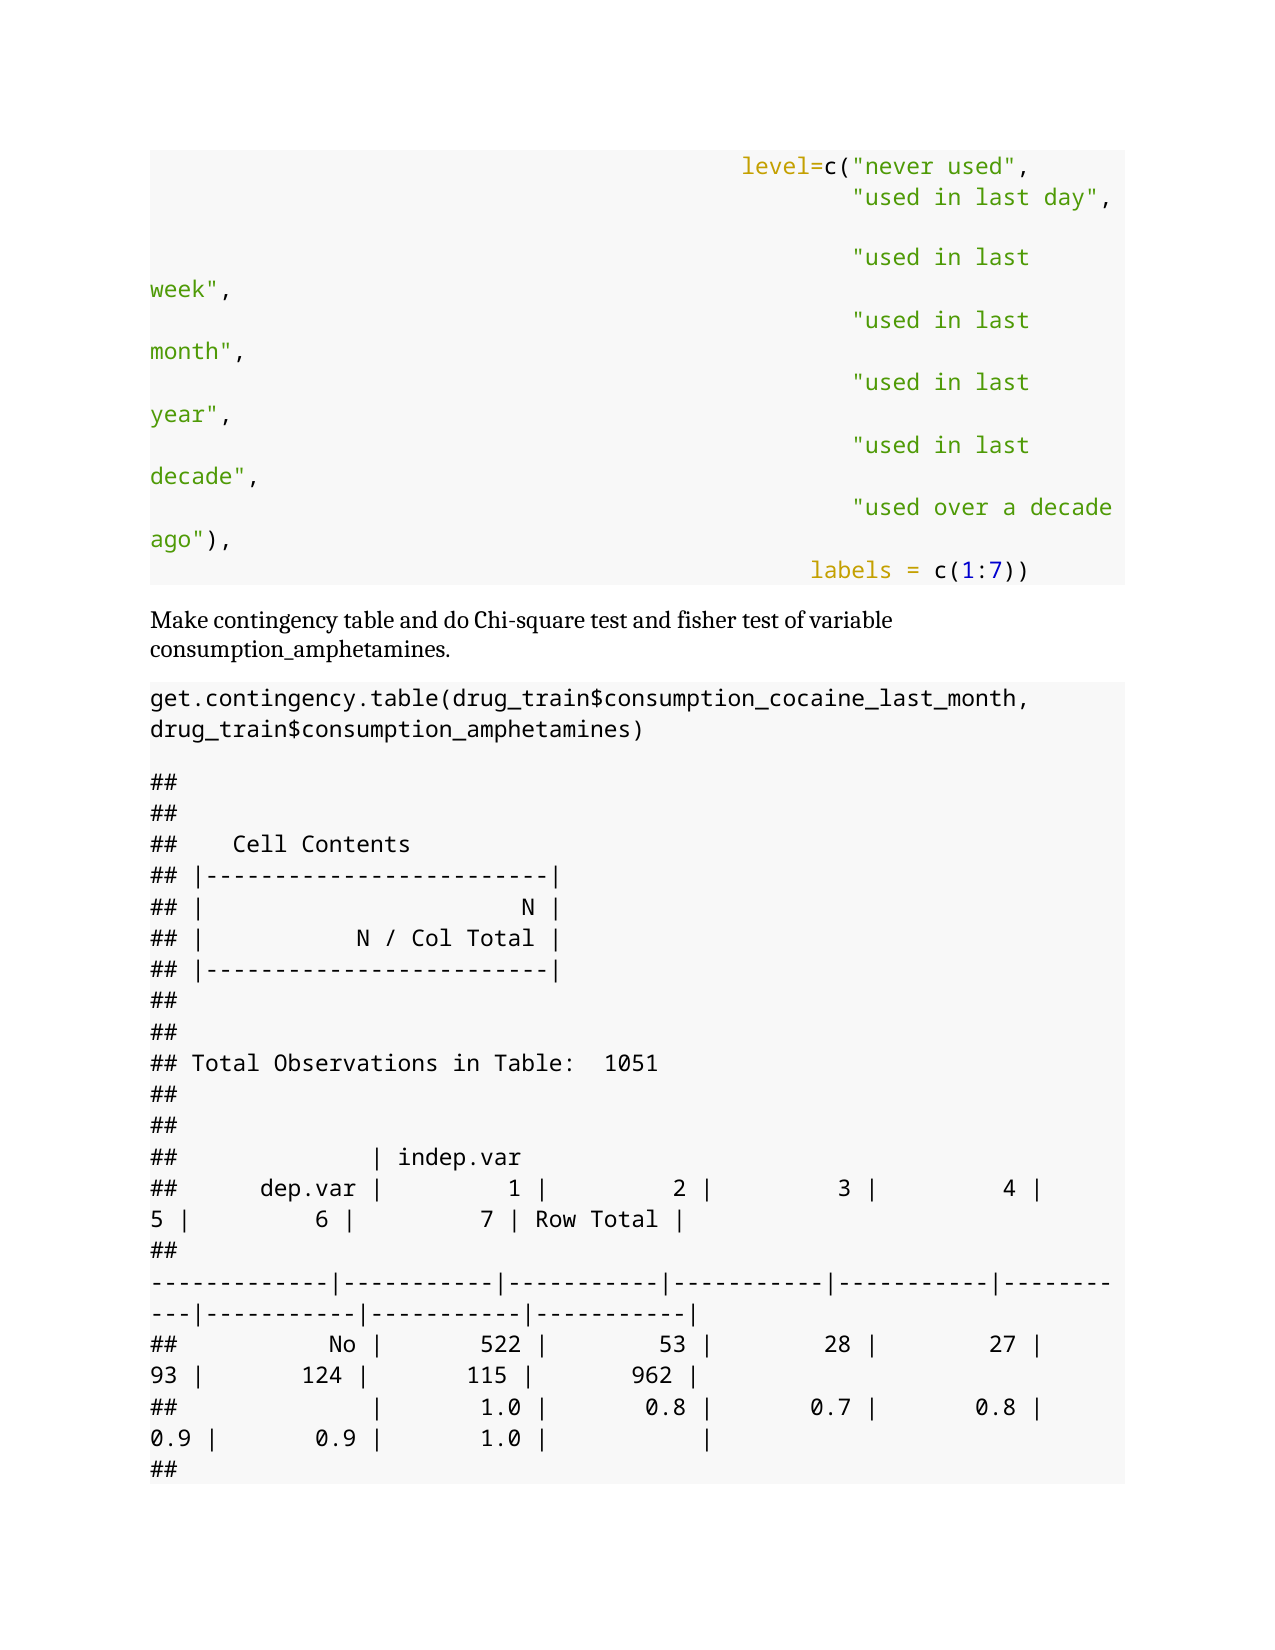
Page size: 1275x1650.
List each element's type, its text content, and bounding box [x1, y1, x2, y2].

text Make contingency table and do Chi-square test and fisher test of variable consumption_amphetamines. [150, 606, 1125, 663]
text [150, 765, 1125, 1484]
text get.contingency.table(drug_train$consumption_cocaine_last_month, drug_train$consumption_amphetamines) [645, 682, 1125, 744]
